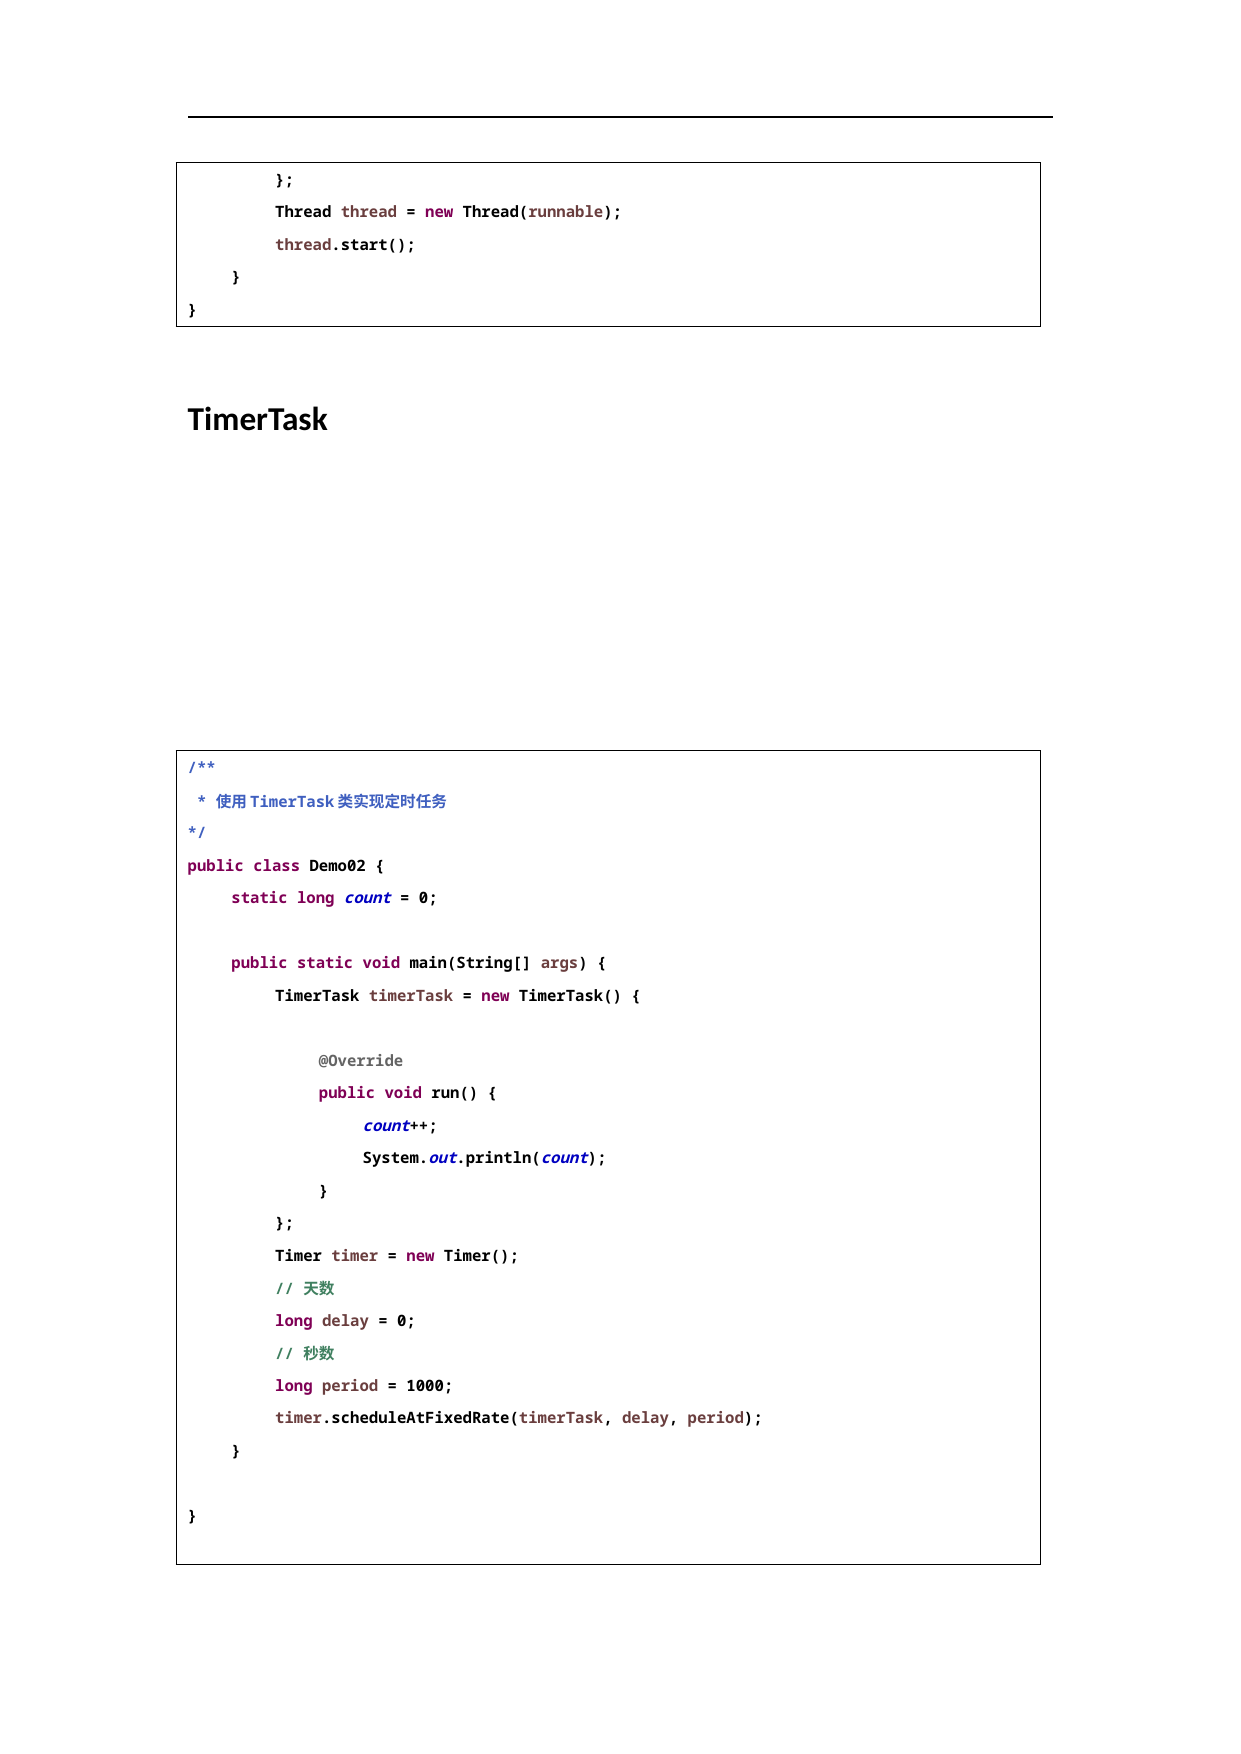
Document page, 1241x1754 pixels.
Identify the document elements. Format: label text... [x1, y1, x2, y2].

table_header /** * 使用TimerTask类实现定时任务 */ public class Demo02 { static long count = 0; public static void main(String[] args) { TimerTask timerTask = new TimerTask() { @Override public void run() { count++; System.out.println(count); } }; Timer timer = new Timer(); // 天数 long delay = 0; // 秒数 long period = 1000; timer.scheduleAtFixedRate(timerTask, delay, period); } } [177, 751, 1040, 1564]
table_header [177, 163, 1040, 326]
subtitle TimerTask [187, 386, 1053, 676]
